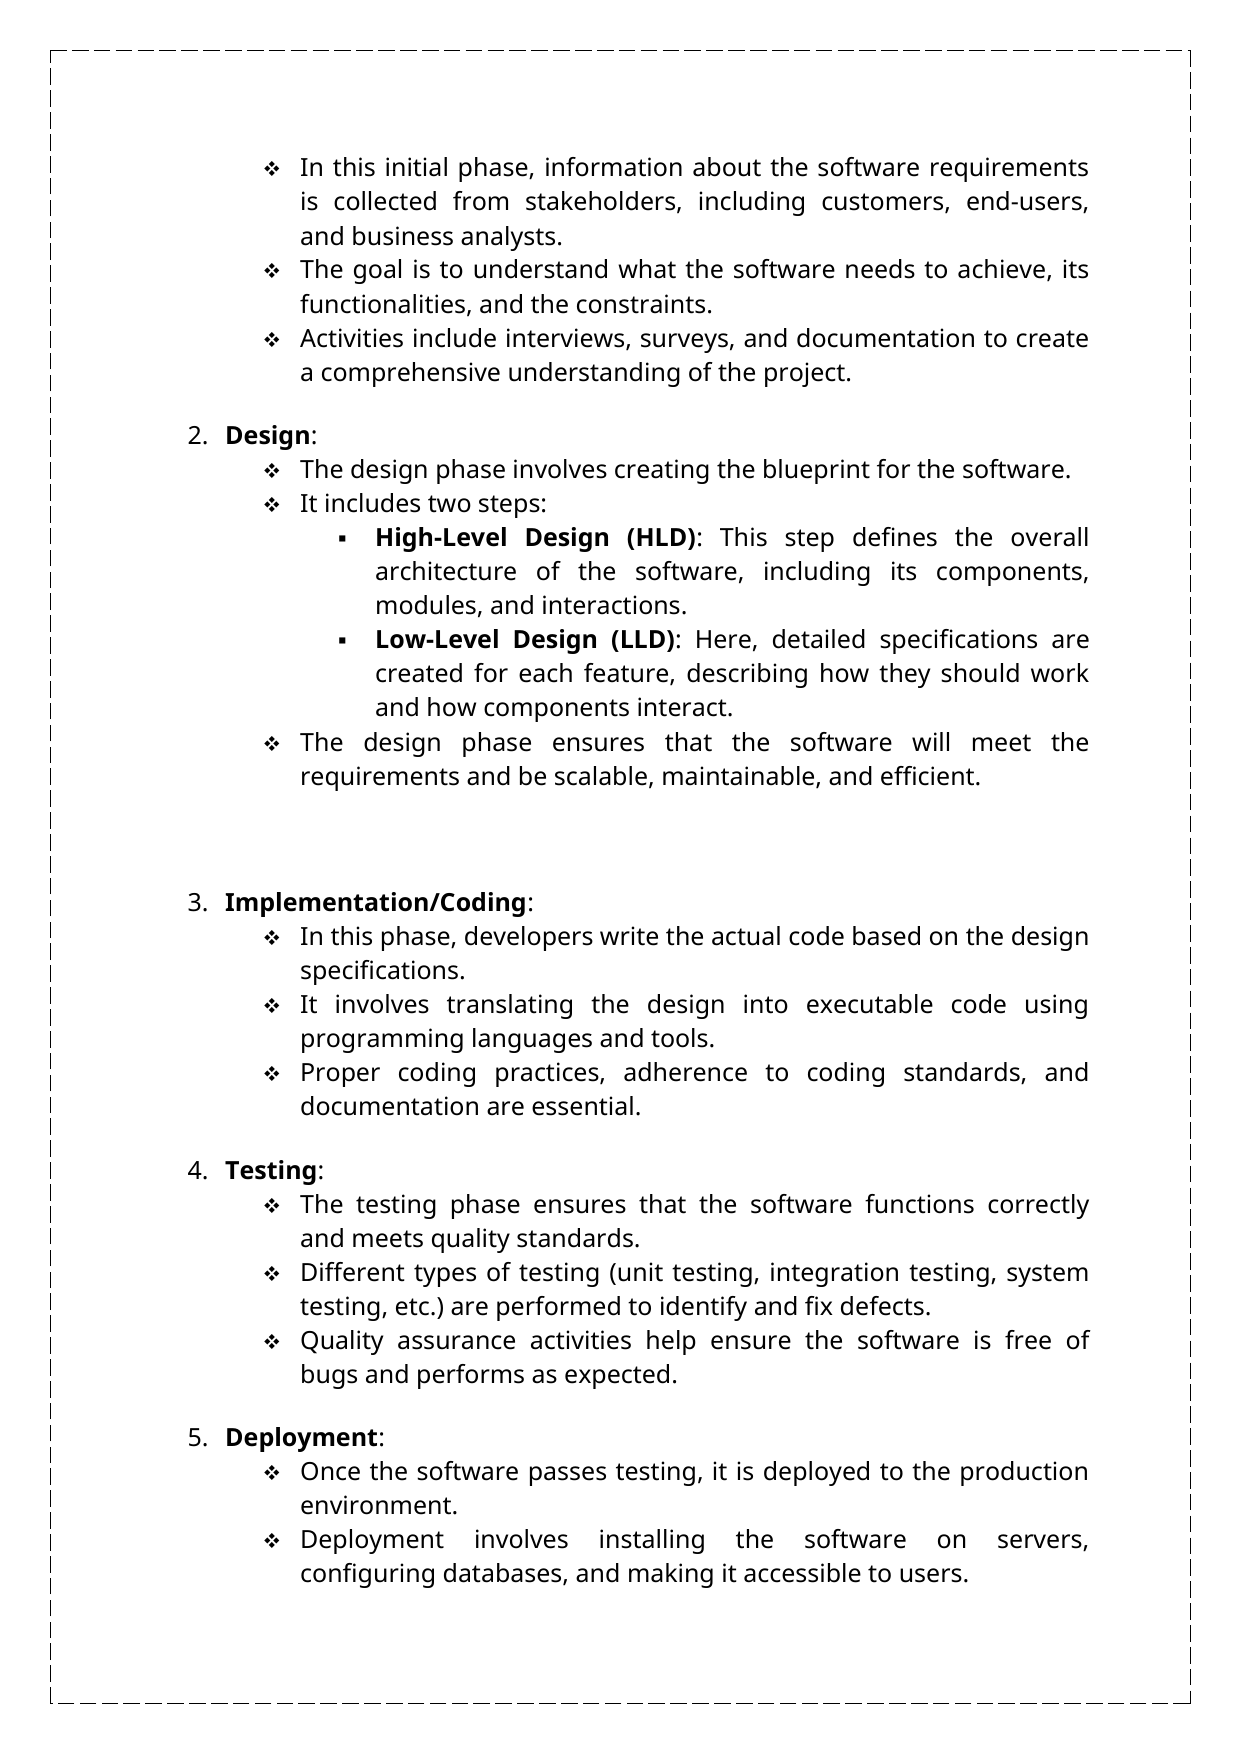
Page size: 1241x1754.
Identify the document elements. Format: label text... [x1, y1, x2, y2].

list In this initial phase, information about the software requirements is collected from stakeholders, including customers, end-users, and business analysts. [262, 1114, 1090, 1216]
list Activities include interviews, surveys, and documentation to create a comprehensive understanding of the project. [262, 1284, 1090, 1352]
text Software Development Life Cycle (SDLC) is a systematic process used by software development organizations to plan, design, develop, test, deploy, and maintain software applications. Let’s delve into the details of each phase: [150, 919, 1090, 1021]
picture [188, 188, 951, 820]
list The design phase involves creating the blueprint for the software. [262, 1444, 1090, 1478]
list Requirements Gathering and Analysis: [187, 1050, 1090, 1084]
list Design: [187, 1381, 1090, 1415]
list The goal is to understand what the software needs to achieve, its functionalities, and the constraints. [262, 1216, 1090, 1284]
list It includes two steps: [262, 1478, 1090, 1513]
